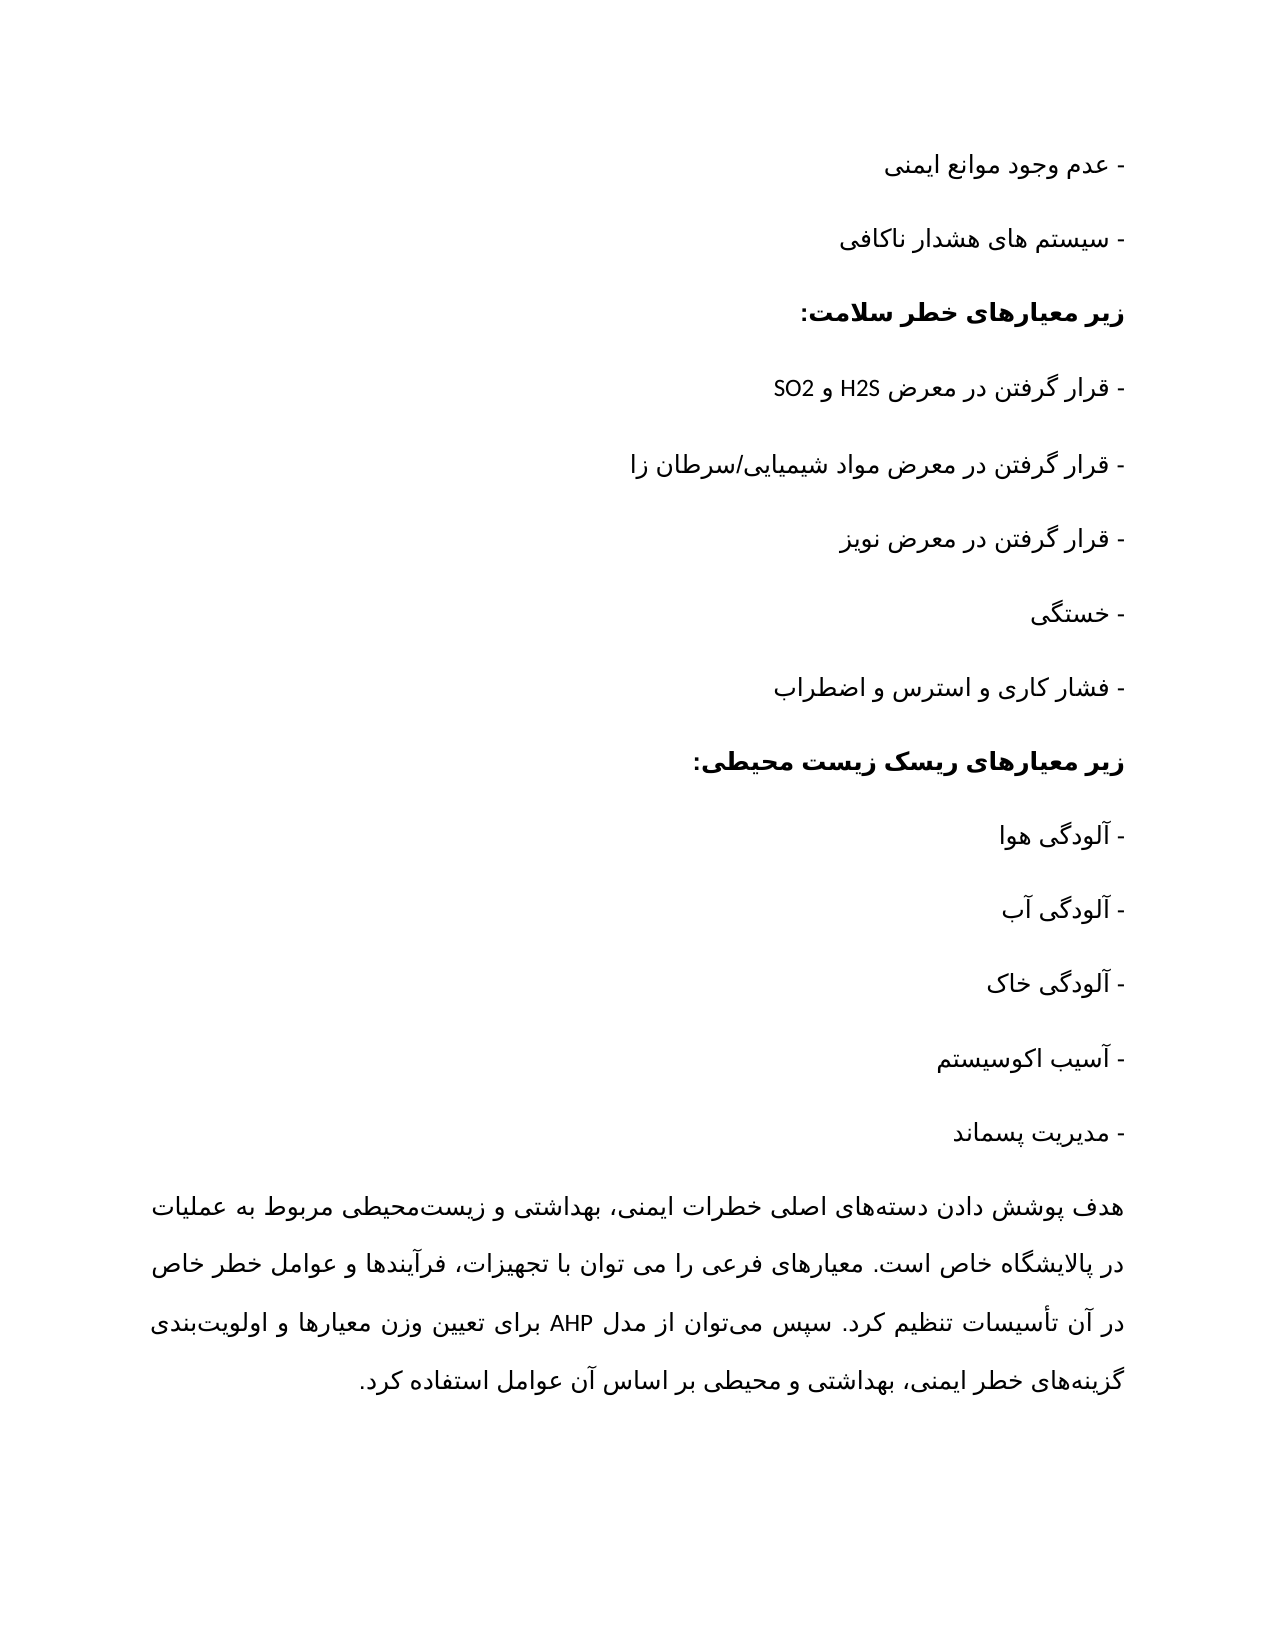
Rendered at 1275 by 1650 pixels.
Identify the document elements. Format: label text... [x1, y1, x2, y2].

text - سیستم های هشدار ناکافی [150, 224, 1125, 253]
text زیر معیارهای خطر سلامت: [150, 298, 1125, 327]
text - قرار گرفتن در معرض H2S و SO2 [150, 372, 1125, 403]
text - آلودگی آب [150, 895, 1125, 924]
text زیر معیارهای ریسک زیست محیطی: [150, 747, 1125, 776]
text هدف پوشش دادن دسته‌های اصلی خطرات ایمنی، بهداشتی و زیست‌محیطی مربوط به عملیات در پالایشگاه خاص است. معیارهای فرعی را می توان با تجهیزات، فرآیندها و عوامل خطر خاص در آن تأسیسات تنظیم کرد. سپس می‌توان از مدل AHP برای تعیین وزن معیارها و اولویت‌بندی گزینه‌های خطر ایمنی، بهداشتی و محیطی بر اساس آن عوامل استفاده کرد. [150, 1192, 1125, 1395]
text - آلودگی خاک [150, 969, 1125, 998]
text - آسیب اکوسیستم [150, 1043, 1125, 1072]
text - آلودگی هوا [150, 821, 1125, 850]
text - فشار کاری و استرس و اضطراب [150, 673, 1125, 701]
text - عدم وجود موانع ایمنی [150, 150, 1125, 179]
text - مدیریت پسماند [150, 1118, 1125, 1146]
text - خستگی [150, 598, 1125, 627]
text - قرار گرفتن در معرض نویز [150, 524, 1125, 553]
text - قرار گرفتن در معرض مواد شیمیایی/سرطان زا [150, 450, 1125, 479]
